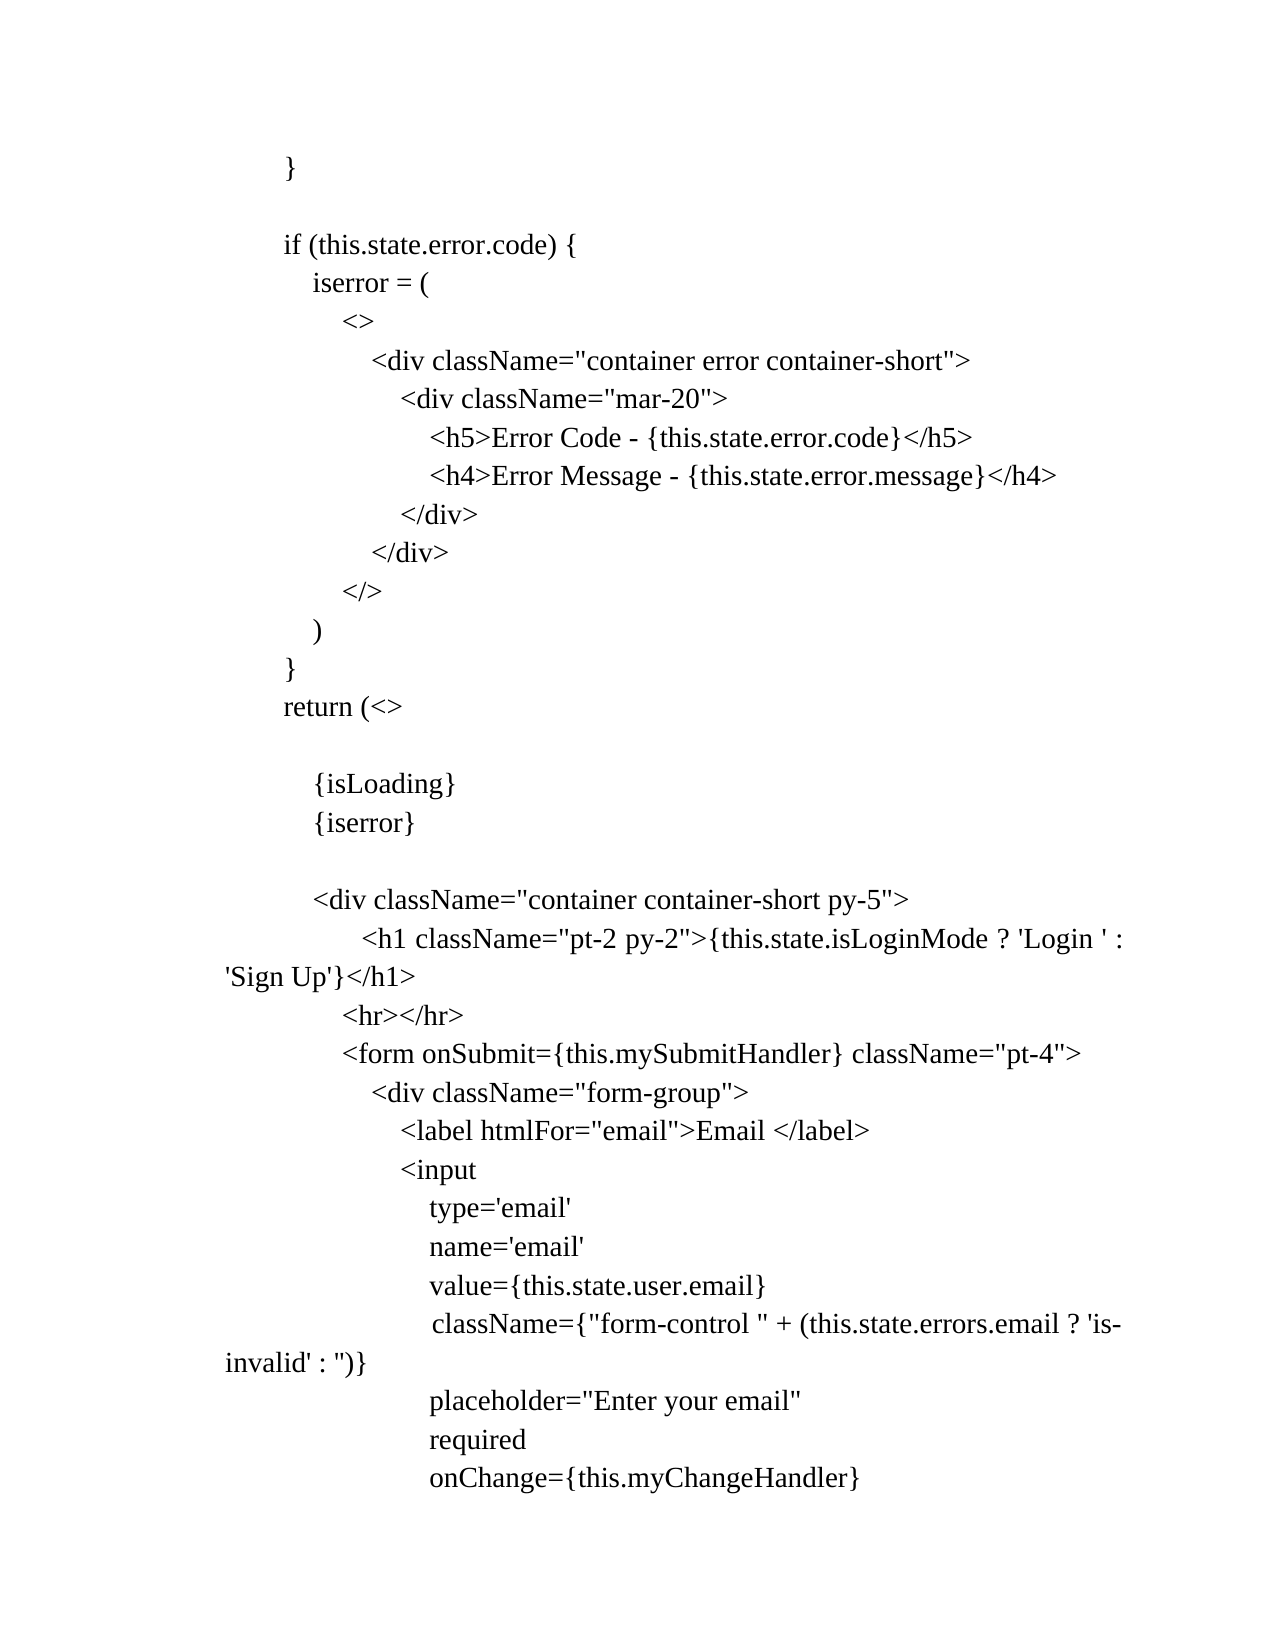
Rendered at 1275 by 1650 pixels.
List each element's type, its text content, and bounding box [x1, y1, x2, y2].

list <input [225, 1152, 1125, 1186]
list <h5>Error Code - {this.state.error.code}</h5> [225, 420, 1125, 453]
list <div className="mar-20"> [225, 381, 1125, 415]
list {isLoading} [225, 767, 1125, 800]
list <div className="container error container-short"> [225, 343, 1125, 376]
list <div className="form-group"> [225, 1075, 1125, 1108]
list {iserror} [225, 805, 1125, 839]
list </div> [225, 535, 1125, 569]
list className={"form-control " + (this.state.errors.email ? 'is-invalid' : '')} [225, 1306, 1125, 1378]
list required [225, 1422, 1125, 1455]
list } [225, 150, 1125, 183]
list return (<> [225, 689, 1125, 723]
list onChange={this.myChangeHandler} [225, 1460, 1125, 1494]
list iserror = ( [225, 266, 1125, 299]
list value={this.state.user.email} [225, 1268, 1125, 1301]
list <> [225, 304, 1125, 338]
list <h4>Error Message - {this.state.error.message}</h4> [225, 458, 1125, 492]
list </div> [225, 497, 1125, 530]
list name='email' [225, 1229, 1125, 1263]
list </> [225, 574, 1125, 607]
list <div className="container container-short py-5"> [225, 882, 1125, 916]
list <form onSubmit={this.mySubmitHandler} className="pt-4"> [225, 1036, 1125, 1070]
list <hr></hr> [225, 998, 1125, 1031]
list ) [225, 612, 1125, 646]
list type='email' [225, 1191, 1125, 1224]
list placeholder="Enter your email" [225, 1383, 1125, 1417]
list <label htmlFor="email">Email </label> [225, 1113, 1125, 1147]
list <h1 className="pt-2 py-2">{this.state.isLoginMode ? 'Login ' : 'Sign Up'}</h1> [225, 921, 1125, 993]
list } [225, 651, 1125, 684]
list if (this.state.error.code) { [225, 227, 1125, 261]
